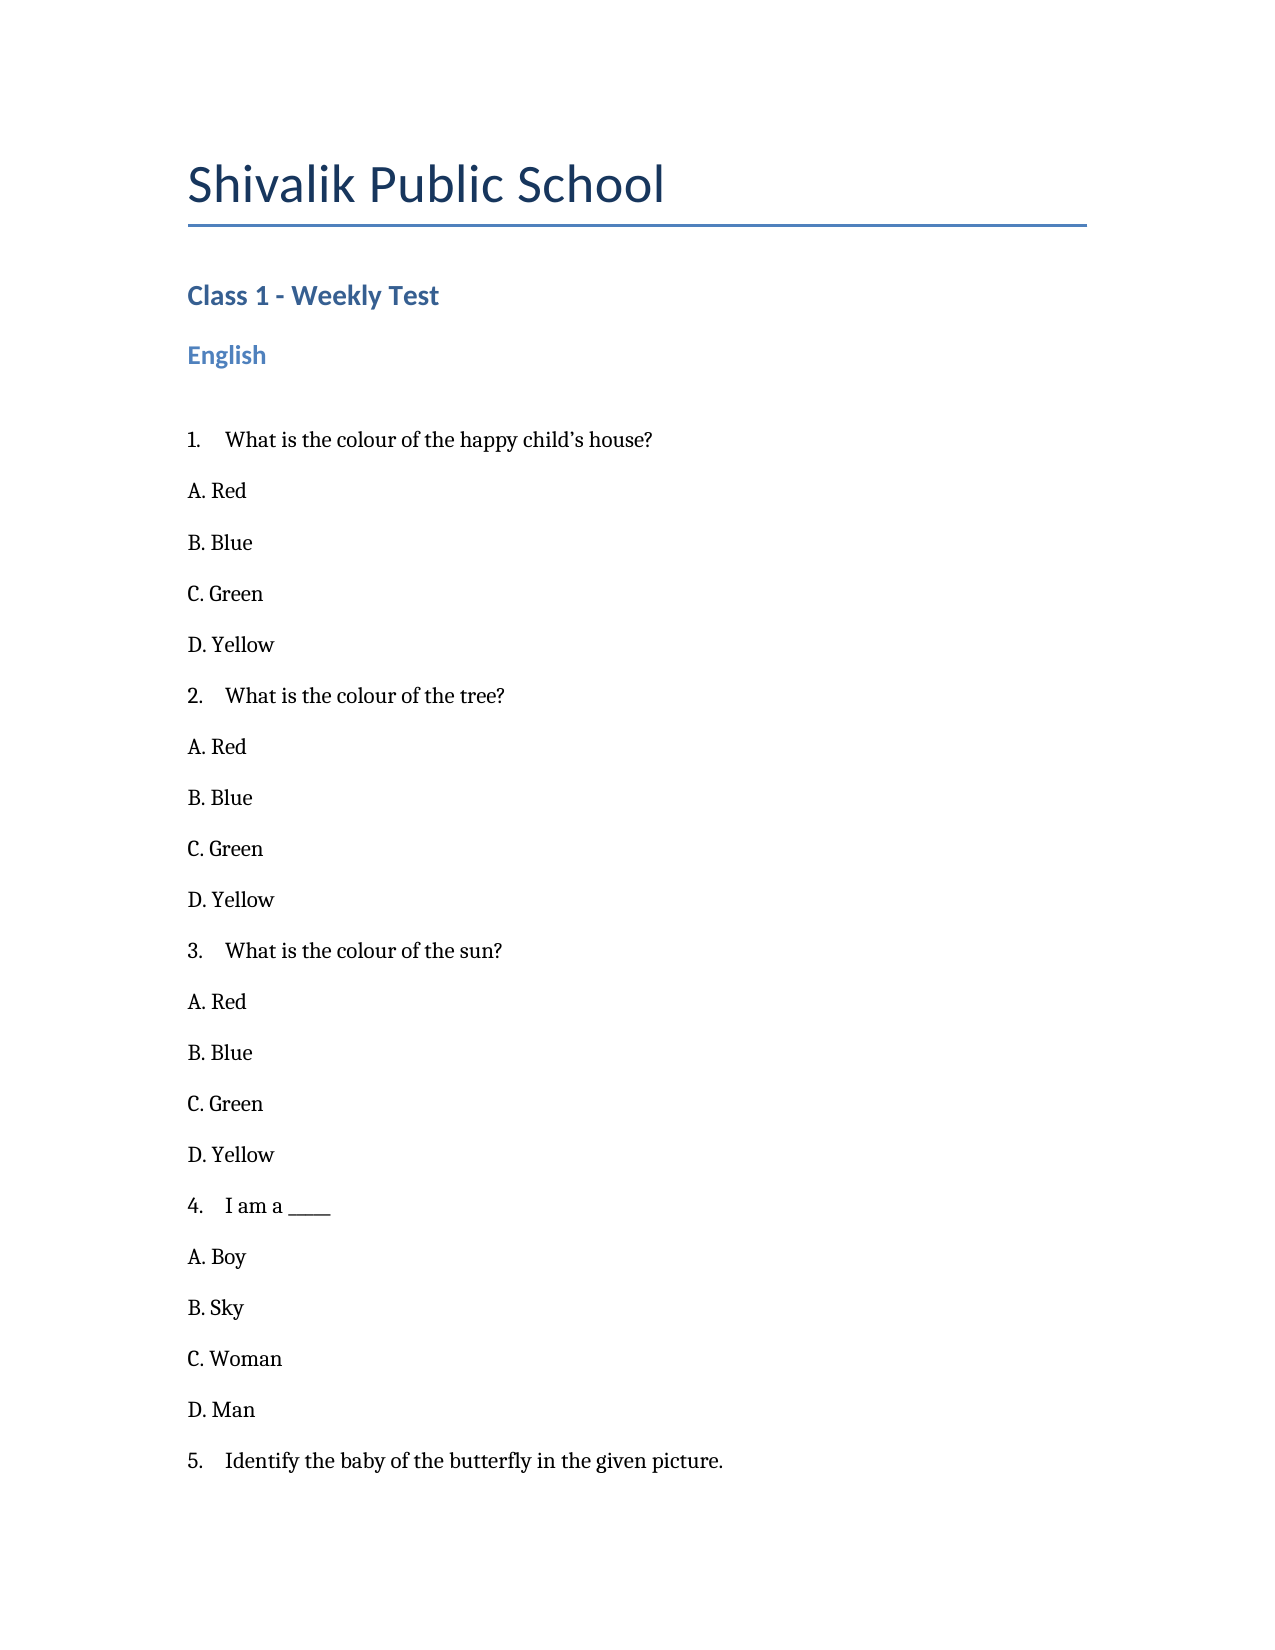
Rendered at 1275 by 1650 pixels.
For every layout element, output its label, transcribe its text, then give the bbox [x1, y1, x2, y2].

text C. Green [187, 580, 1087, 607]
text B. Sky [187, 1295, 1087, 1321]
text B. Blue [187, 1040, 1087, 1066]
text C. Green [187, 836, 1087, 862]
list What is the colour of the happy child’s house? [187, 427, 1087, 454]
subtitle Class 1 - Weekly Test [187, 277, 1087, 312]
text A. Boy [187, 1244, 1087, 1270]
text D. Yellow [187, 887, 1087, 913]
text A. Red [187, 989, 1087, 1015]
list What is the colour of the tree? [187, 682, 1087, 709]
text C. Green [187, 1091, 1087, 1117]
text A. Red [187, 733, 1087, 760]
text D. Man [187, 1397, 1087, 1423]
text B. Blue [187, 784, 1087, 811]
text C. Woman [187, 1346, 1087, 1372]
text D. Yellow [187, 631, 1087, 658]
text A. Red [187, 478, 1087, 505]
subtitle English [187, 338, 1087, 371]
list I am a _____ [187, 1193, 1087, 1219]
list What is the colour of the sun? [187, 938, 1087, 964]
text D. Yellow [187, 1142, 1087, 1168]
text B. Blue [187, 529, 1087, 556]
title Shivalik Public School [187, 150, 1087, 227]
list Identify the baby of the butterfly in the given picture. [187, 1448, 1087, 1474]
